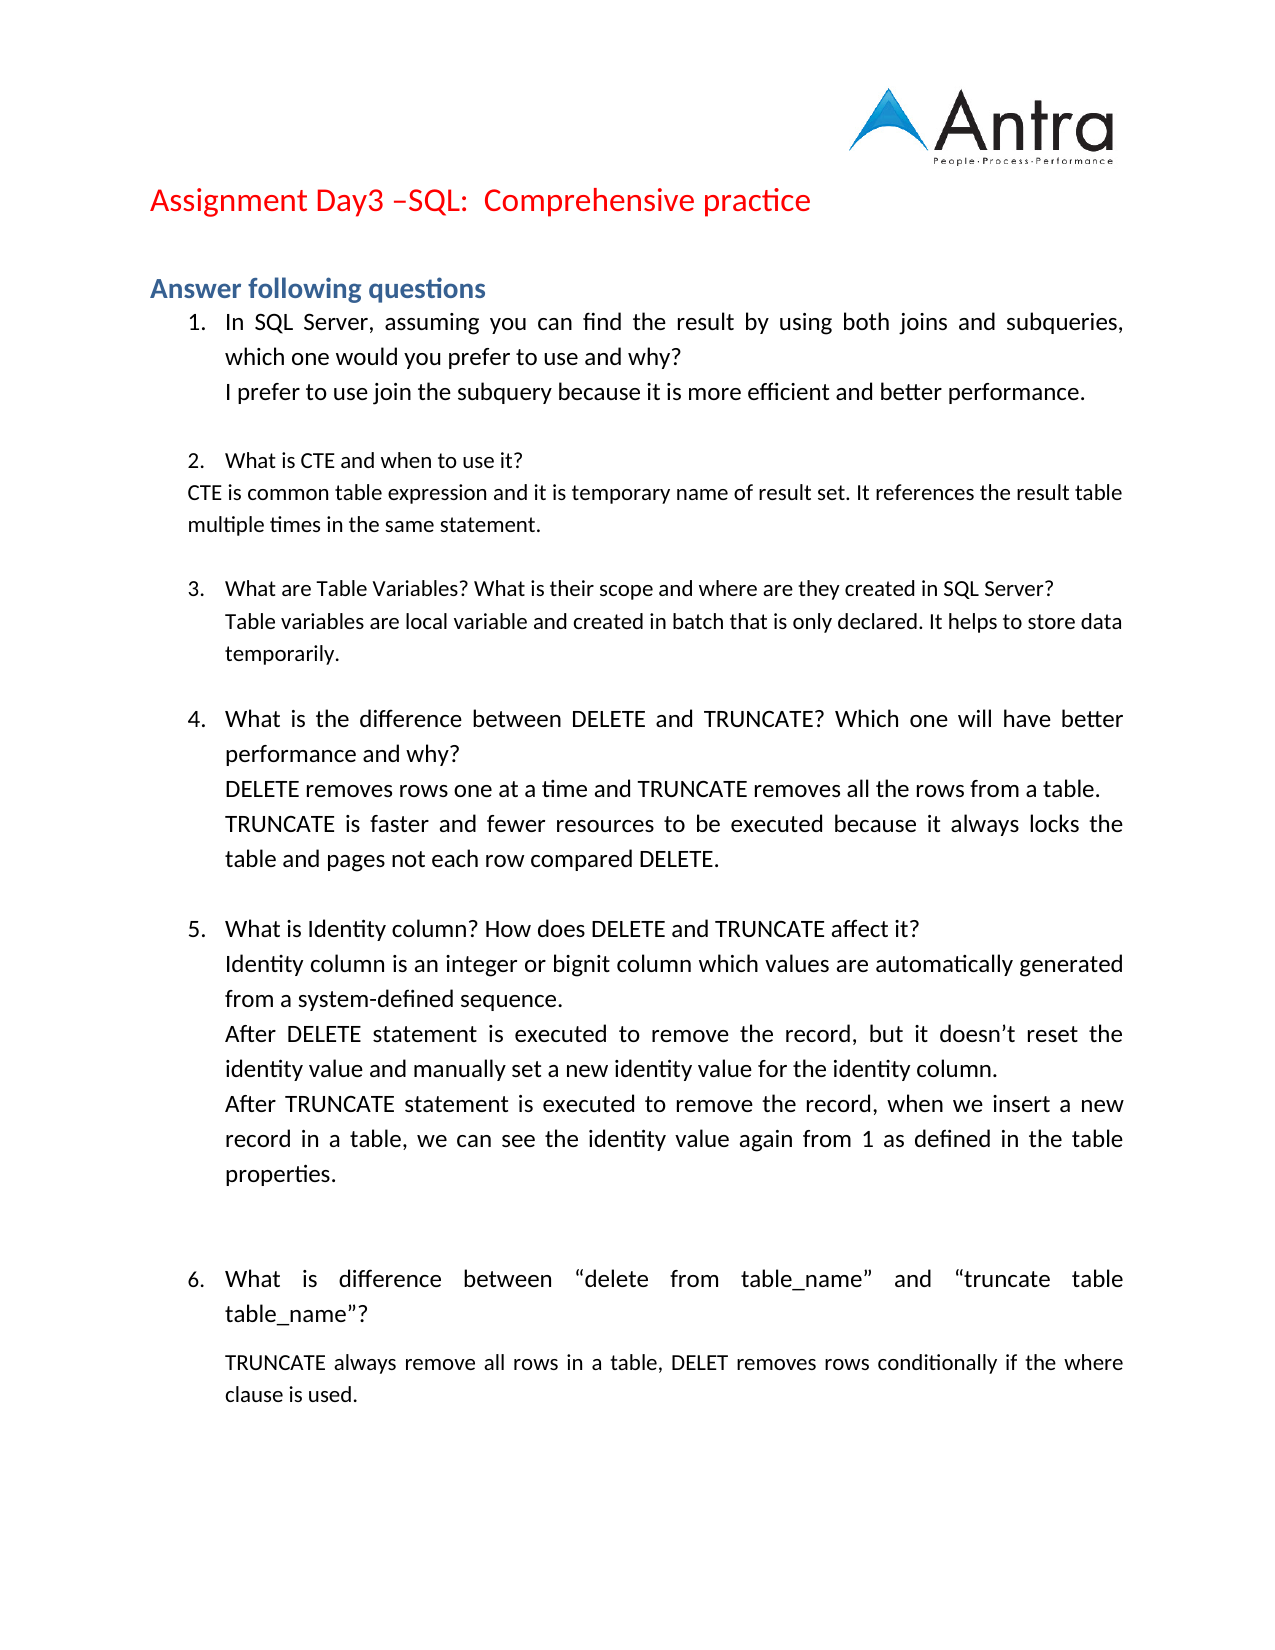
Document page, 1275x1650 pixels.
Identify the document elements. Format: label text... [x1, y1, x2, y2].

text TRUNCATE is faster and fewer resources to be executed because it always locks the table and pages not each row compared DELETE. [225, 808, 1125, 874]
text Table variables are local variable and created in batch that is only declared. It helps to store data temporarily. [225, 607, 1125, 667]
text CTE is common table expression and it is temporary name of result set. It references the result table multiple times in the same statement. [187, 478, 1125, 538]
list What is the difference between DELETE and TRUNCATE? Which one will have better performance and why? [187, 703, 1125, 769]
picture [837, 75, 1125, 180]
list What is difference between “delete from table_name” and “truncate table table_name”? [187, 1263, 1125, 1329]
text DELETE removes rows one at a time and TRUNCATE removes all the rows from a table. [225, 773, 1125, 804]
title Assignment Day3 –SQL: Comprehensive practice [150, 179, 1125, 220]
text Identity column is an integer or bignit column which values are automatically generated from a system-defined sequence. [225, 948, 1125, 1014]
list What are Table Variables? What is their scope and where are they created in SQL Server? [187, 574, 1125, 603]
text After TRUNCATE statement is executed to remove the record, when we insert a new record in a table, we can see the identity value again from 1 as defined in the table properties. [225, 1088, 1125, 1189]
subtitle Answer following questions [150, 270, 1125, 306]
text After DELETE statement is executed to remove the record, but it doesn’t reset the identity value and manually set a new identity value for the identity column. [225, 1018, 1125, 1084]
text I prefer to use join the subquery because it is more efficient and better performance. [225, 376, 1125, 406]
list What is Identity column? How does DELETE and TRUNCATE affect it? [187, 913, 1125, 944]
text TRUNCATE always remove all rows in a table, DELET removes rows conditionally if the where clause is used. [225, 1348, 1125, 1408]
list In SQL Server, assuming you can find the result by using both joins and subqueries, which one would you prefer to use and why? [187, 306, 1125, 371]
list What is CTE and when to use it? [187, 446, 1125, 474]
